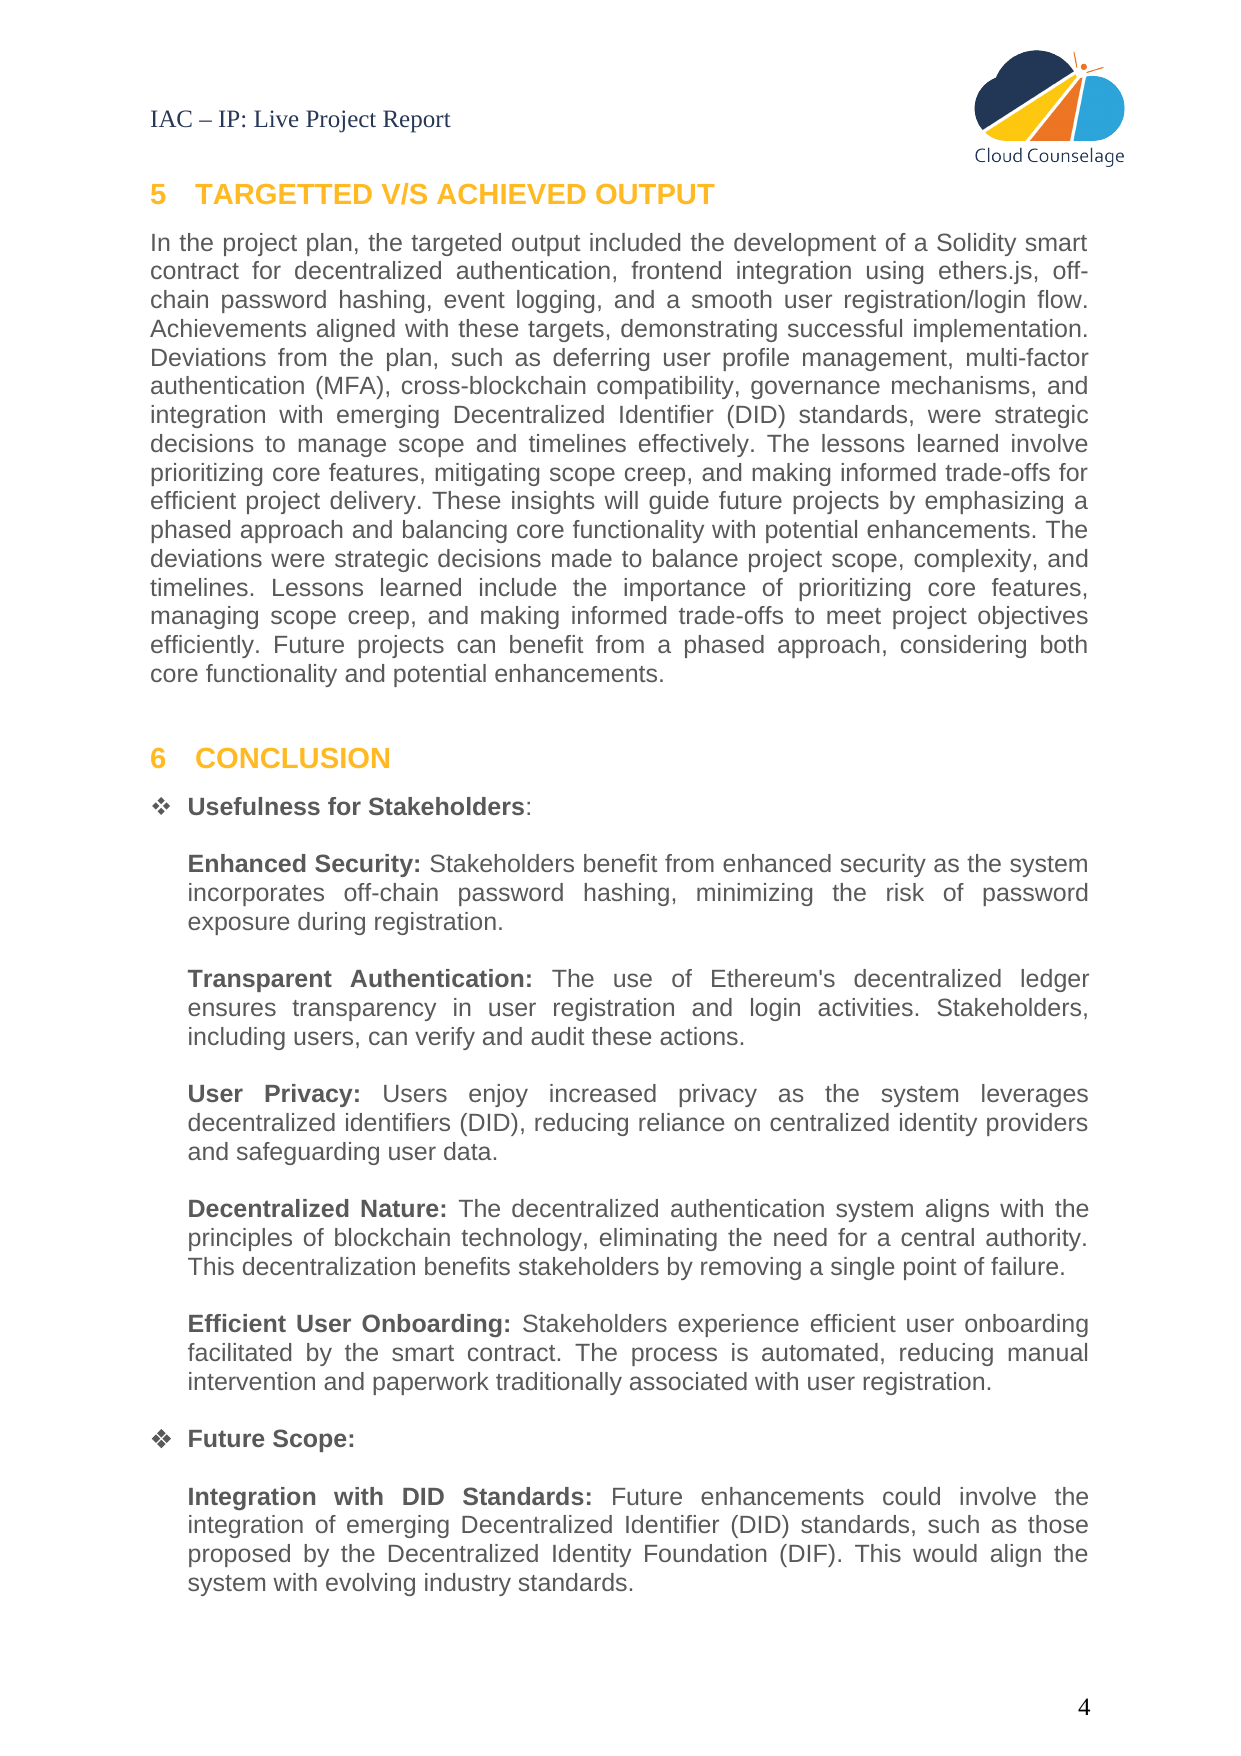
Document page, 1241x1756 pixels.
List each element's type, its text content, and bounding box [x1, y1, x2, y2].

picture [974, 50, 1125, 167]
text User Privacy: Users enjoy increased privacy as the system leverages decentralized identifiers (DID), reducing reliance on centralized identity providers and safeguarding user data. [187, 1079, 1090, 1165]
subtitle CONCLUSION [150, 741, 1090, 775]
text Transparent Authentication: The use of Ethereum's decentralized ledger ensures transparency in user registration and login activities. Stakeholders, including users, can verify and audit these actions. [187, 964, 1090, 1050]
text In the project plan, the targeted output included the development of a Solidity smart contract for decentralized authentication, frontend integration using ethers.js, off-chain password hashing, event logging, and a smooth user registration/login flow. Achievements aligned with these targets, demonstrating successful implementation. Deviations from the plan, such as deferring user profile management, multi-factor authentication (MFA), cross-blockchain compatibility, governance mechanisms, and integration with emerging Decentralized Identifier (DID) standards, were strategic decisions to manage scope and timelines effectively. The lessons learned involve prioritizing core features, mitigating scope creep, and making informed trade-offs for efficient project delivery. These insights will guide future projects by emphasizing a phased approach and balancing core functionality with potential enhancements. The deviations were strategic decisions made to balance project scope, complexity, and timelines. Lessons learned include the importance of prioritizing core features, managing scope creep, and making informed trade-offs to meet project objectives efficiently. Future projects can benefit from a phased approach, considering both core functionality and potential enhancements. [150, 227, 1090, 687]
list Usefulness for Stakeholders: [150, 792, 1090, 820]
text Efficient User Onboarding: Stakeholders experience efficient user onboarding facilitated by the smart contract. The process is automated, reducing manual intervention and paperwork traditionally associated with user registration. [187, 1309, 1090, 1395]
subtitle TARGETTED V/S ACHIEVED OUTPUT [150, 177, 1090, 211]
text Enhanced Security: Stakeholders benefit from enhanced security as the system incorporates off-chain password hashing, minimizing the risk of password exposure during registration. [187, 849, 1090, 935]
list Future Scope: [150, 1424, 1090, 1453]
text Decentralized Nature: The decentralized authentication system aligns with the principles of blockchain technology, eliminating the need for a central authority. This decentralization benefits stakeholders by removing a single point of failure. [187, 1194, 1090, 1280]
text Integration with DID Standards: Future enhancements could involve the integration of emerging Decentralized Identifier (DID) standards, such as those proposed by the Decentralized Identity Foundation (DIF). This would align the system with evolving industry standards. [187, 1482, 1090, 1597]
